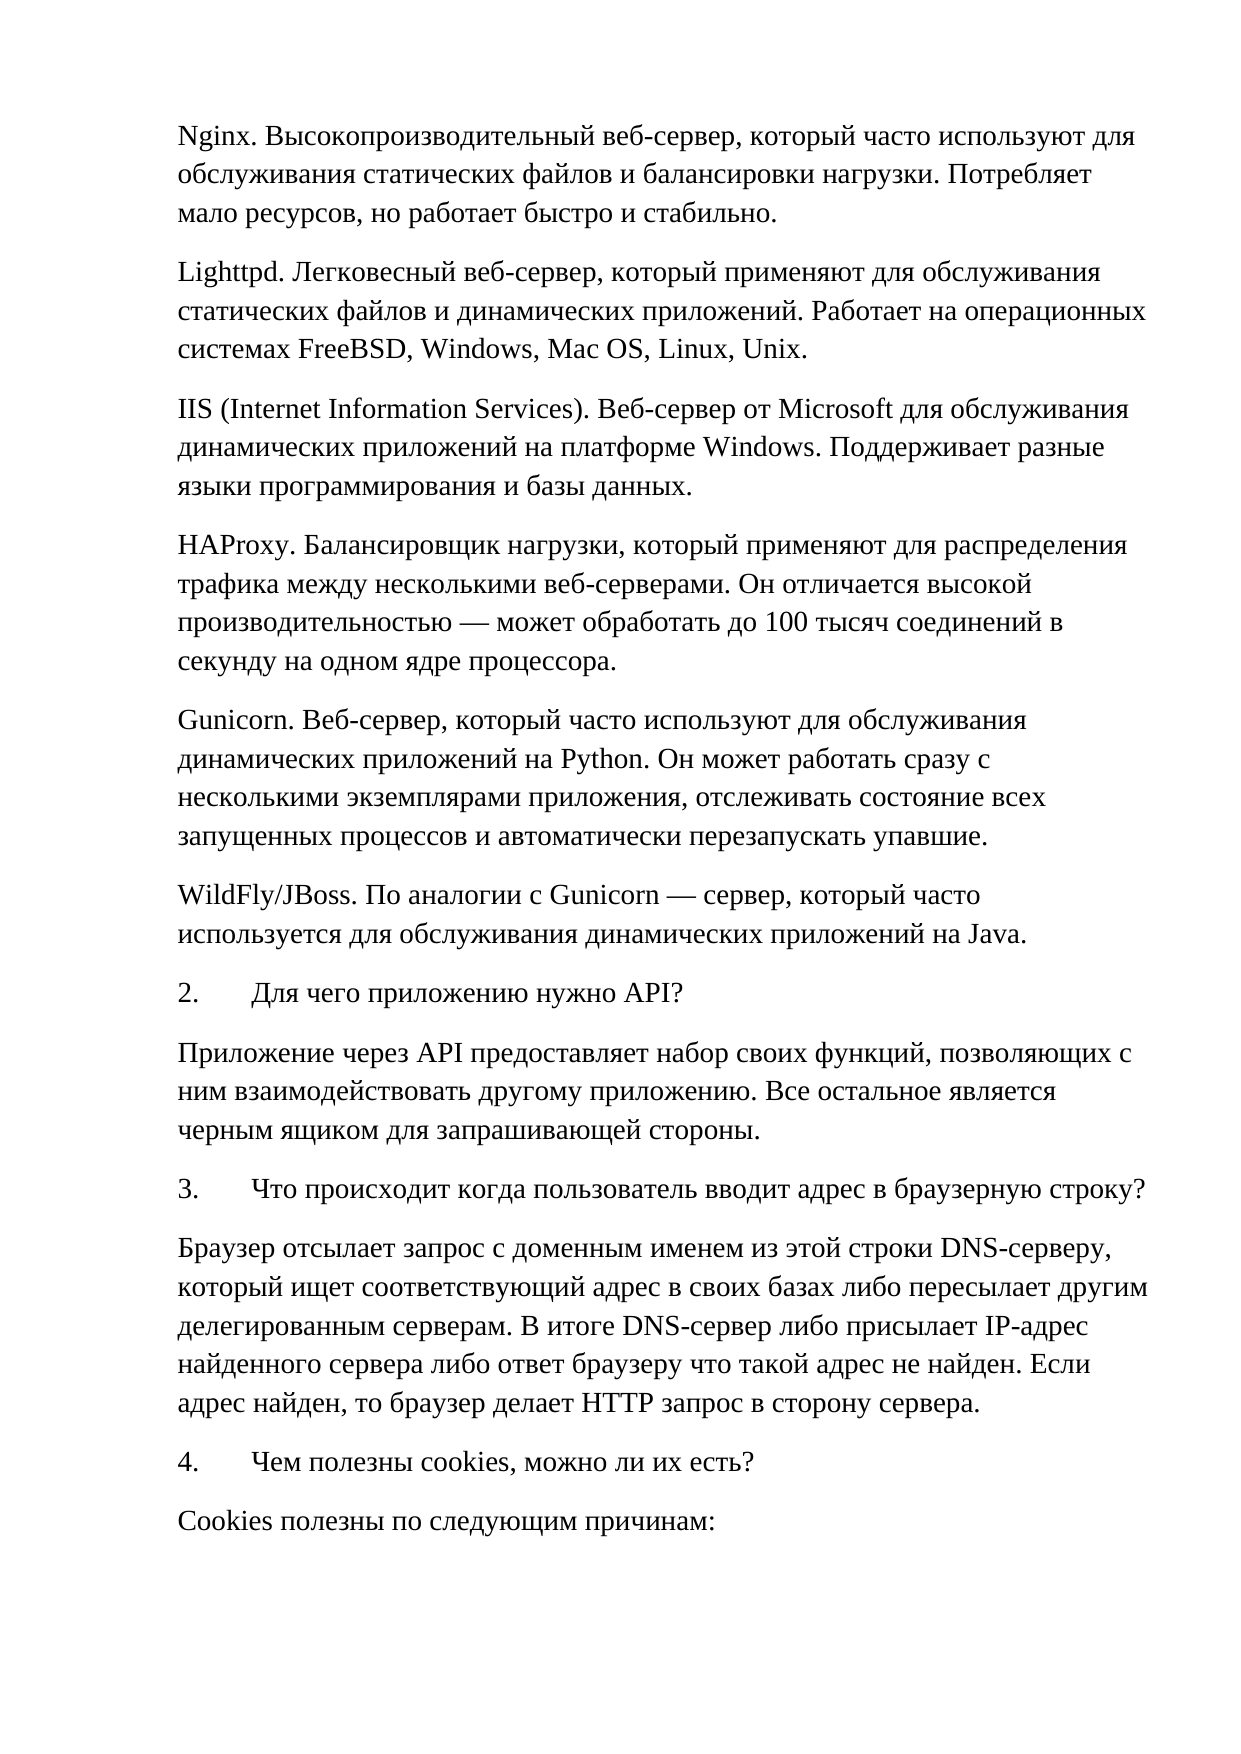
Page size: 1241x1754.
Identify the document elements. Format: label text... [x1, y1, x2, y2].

text IIS (Internet Information Services). Веб-сервер от Microsoft для обслуживания динамических приложений на платформе Windows. Поддерживает разные языки программирования и базы данных. [177, 391, 1152, 502]
text Браузер отсылает запрос с доменным именем из этой строки DNS-серверу, который ищет соответствующий адрес в своих базах либо пересылает другим делегированным серверам. В итоге DNS-сервер либо присылает IP-адрес найденного сервера либо ответ браузеру что такой адрес не найден. Если адрес найден, то браузер делает HTTP запрос в сторону сервера. [177, 1231, 1152, 1418]
text Lighttpd. Легковесный веб-сервер, который применяют для обслуживания статических файлов и динамических приложений. Работает на операционных системах FreeBSD, Windows, Mac OS, Linux, Unix. [177, 254, 1152, 365]
text HAProxy. Балансировщик нагрузки, который применяют для распределения трафика между несколькими веб-серверами. Он отличается высокой производительностью — может обработать до 100 тысяч соединений в секунду на одном ядре процессора. [177, 527, 1152, 677]
text WildFly/JBoss. По аналогии с Gunicorn — сервер, который часто используется для обслуживания динамических приложений на Java. [177, 877, 1152, 949]
text Gunicorn. Веб-сервер, который часто используют для обслуживания динамических приложений на Python. Он может работать сразу с несколькими экземплярами приложения, отслеживать состояние всех запущенных процессов и автоматически перезапускать упавшие. [177, 702, 1152, 852]
text 3. Что происходит когда пользователь вводит адрес в браузерную строку? [177, 1171, 1152, 1205]
text 2. Для чего приложению нужно API? [177, 975, 1152, 1009]
text 4. Чем полезны cookies, можно ли их есть? [177, 1444, 1152, 1478]
text Nginx. Высокопроизводительный веб-сервер, который часто используют для обслуживания статических файлов и балансировки нагрузки. Потребляет мало ресурсов, но работает быстро и стабильно. [177, 118, 1152, 229]
text Приложение через API предоставляет набор своих функций, позволяющих с ним взаимодействовать другому приложению. Все остальное является черным ящиком для запрашивающей стороны. [177, 1035, 1152, 1145]
text Cookies полезны по следующим причинам: [177, 1503, 1152, 1537]
